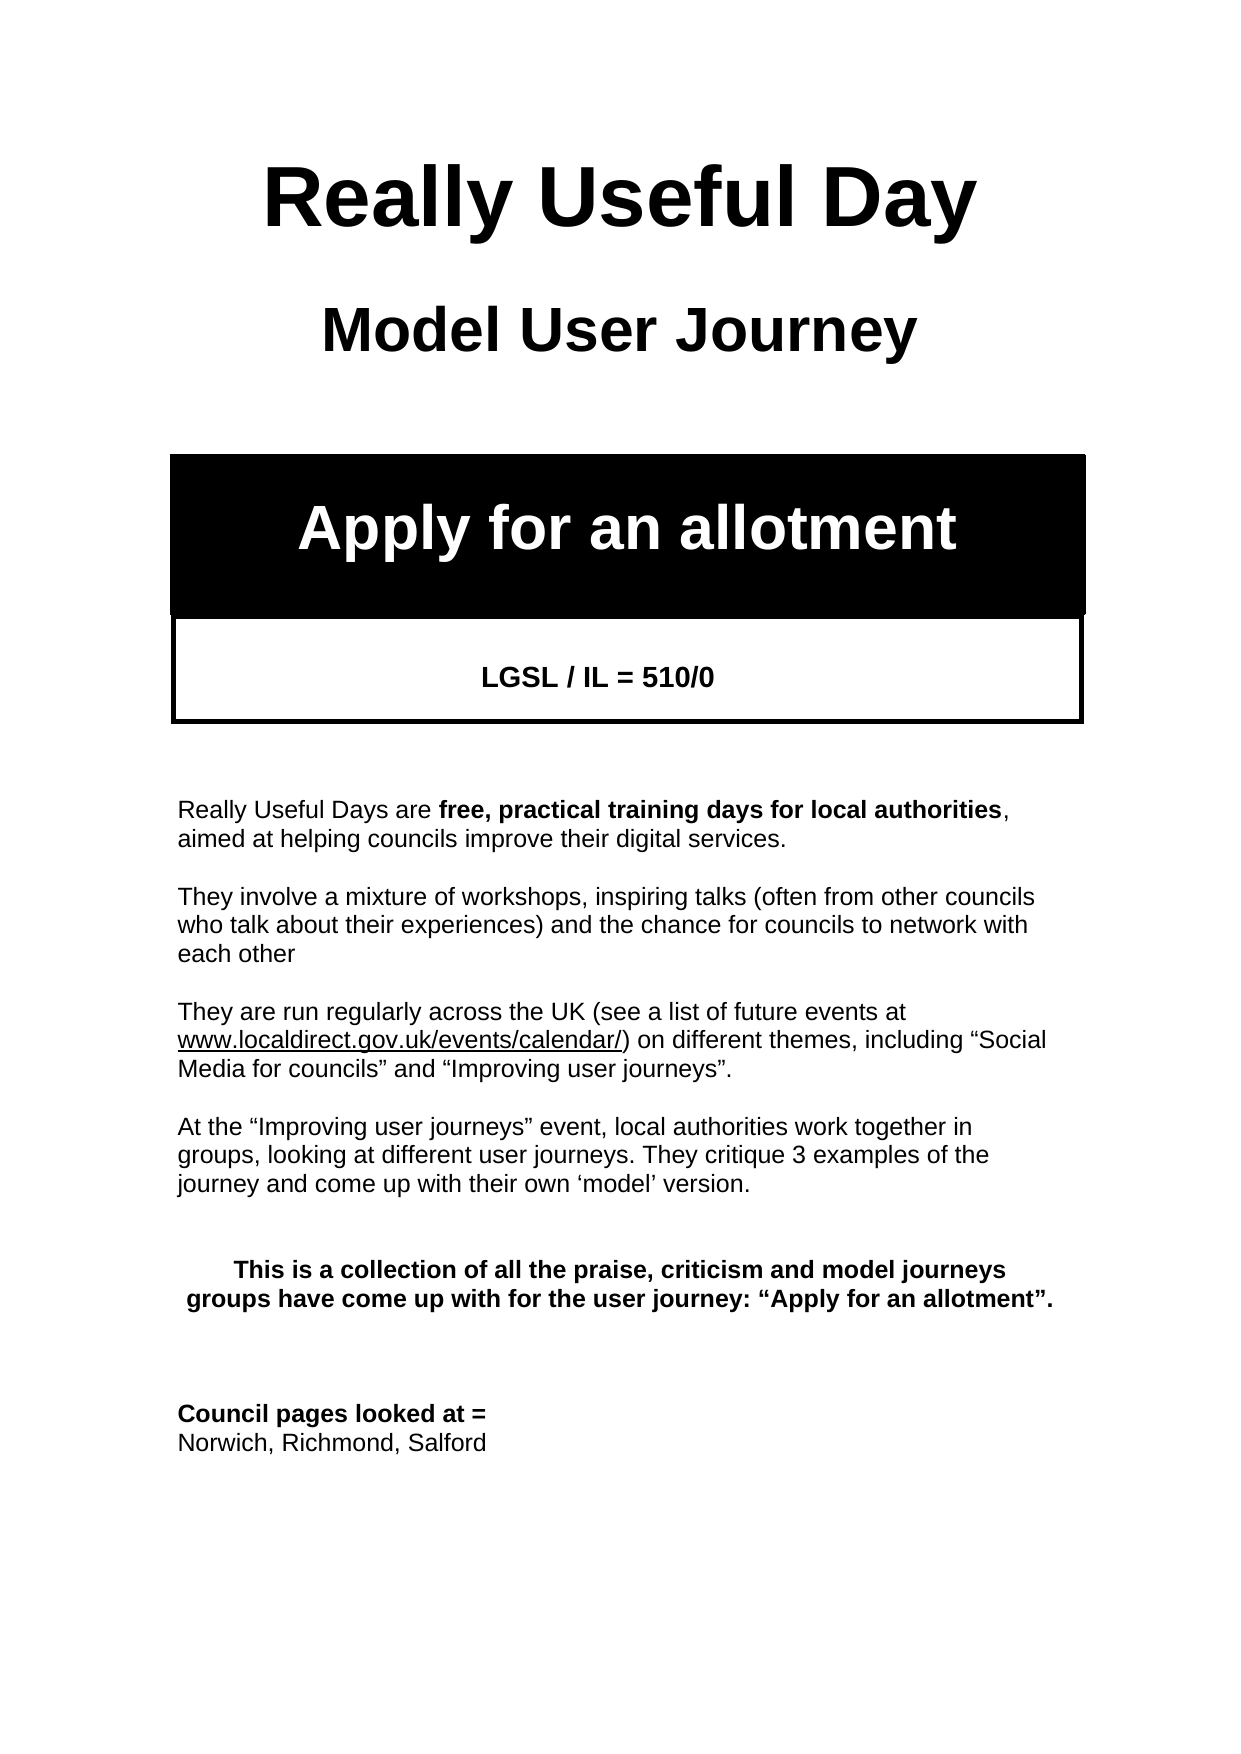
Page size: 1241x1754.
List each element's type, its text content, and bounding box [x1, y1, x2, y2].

text Norwich, Richmond, Salford [177, 1428, 1063, 1457]
text Council pages looked at = [177, 1399, 1108, 1428]
text groups have come up with for the user journey: “Apply for an allotment”. [177, 1284, 1063, 1313]
text Really Useful Days are free, practical training days for local authorities, aimed at helping councils improve their digital services. [177, 795, 1063, 853]
text They involve a mixture of workshops, inspiring talks (often from other councils who talk about their experiences) and the chance for councils to network with each other [177, 882, 1063, 968]
text This is a collection of all the praise, criticism and model journeys [177, 1255, 1063, 1284]
text They are run regularly across the (see a list of future events at www.localdirect.gov.uk/events/calendar/) on different themes, including “Social Media for councils” and “Improving user journeys”. [177, 997, 1063, 1083]
text At the “Improving user journeys” event, local authorities work together in groups, looking at different user journeys. They critique 3 examples of the journey and come up with their own ‘model’ version. [177, 1112, 1063, 1198]
text Model User Journey [177, 292, 1063, 364]
text Really Useful Day [177, 146, 1063, 244]
